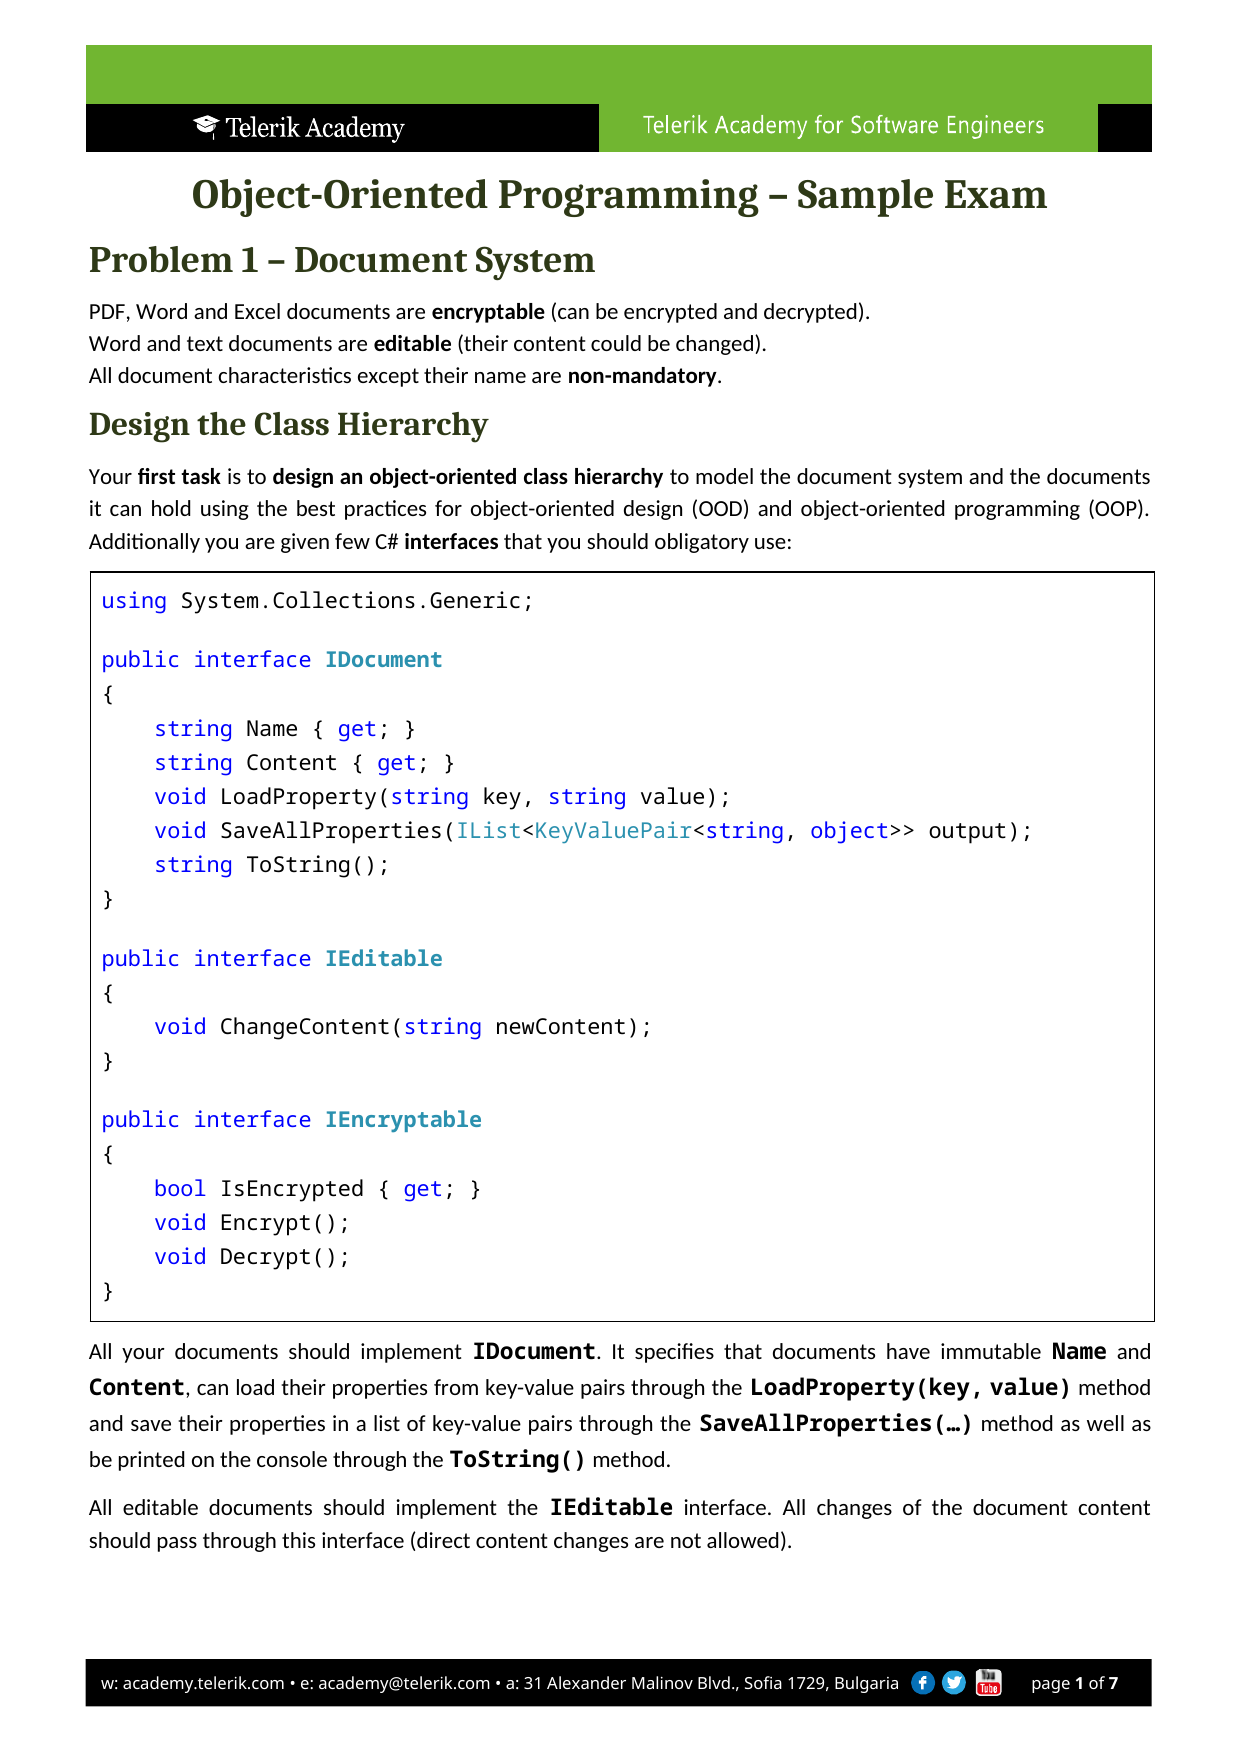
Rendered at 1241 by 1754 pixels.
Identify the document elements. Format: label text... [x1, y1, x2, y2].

subtitle Object-Oriented Programming – Sample Exam [89, 171, 1152, 219]
text Your first task is to design an object-oriented class hierarchy to model the document system and the documents it can hold using the best practices for object-oriented design (OOD) and object-oriented programming (OOP). Additionally you are given few C# interfaces that you should obligatory use: [89, 462, 1152, 555]
text All document characteristics except their name are non-mandatory. [89, 361, 1152, 389]
table_header using System.Collections.Generic; public interface IDocument { string Name { get; } string Content { get; } void LoadProperty(string key, string value); void SaveAllProperties(IList<KeyValuePair<string, object>> output); string ToString(); } public interface IEditable { void ChangeContent(string newContent); } public interface IEncryptable { bool IsEncrypted { get; } void Encrypt(); void Decrypt(); } [91, 573, 1154, 1321]
text PDF, Word and Excel documents are encryptable (can be encrypted and decrypted). [89, 297, 1152, 325]
subtitle Design the Class Hierarchy [89, 406, 1152, 444]
text All editable documents should implement the IEditable interface. All changes of the document content should pass through this interface (direct content changes are not allowed). [89, 1491, 1152, 1554]
text Word and text documents are editable (their content could be changed). [89, 329, 1152, 357]
subtitle Problem 1 – Document System [89, 239, 1152, 282]
text All your documents should implement IDocument. It specifies that documents have immutable Name and Content, can load their properties from key-value pairs through the LoadProperty(key, value) method and save their properties in a list of key-value pairs through the SaveAllProperties(…) method as well as be printed on the console through the ToString() method. [89, 1335, 1152, 1474]
